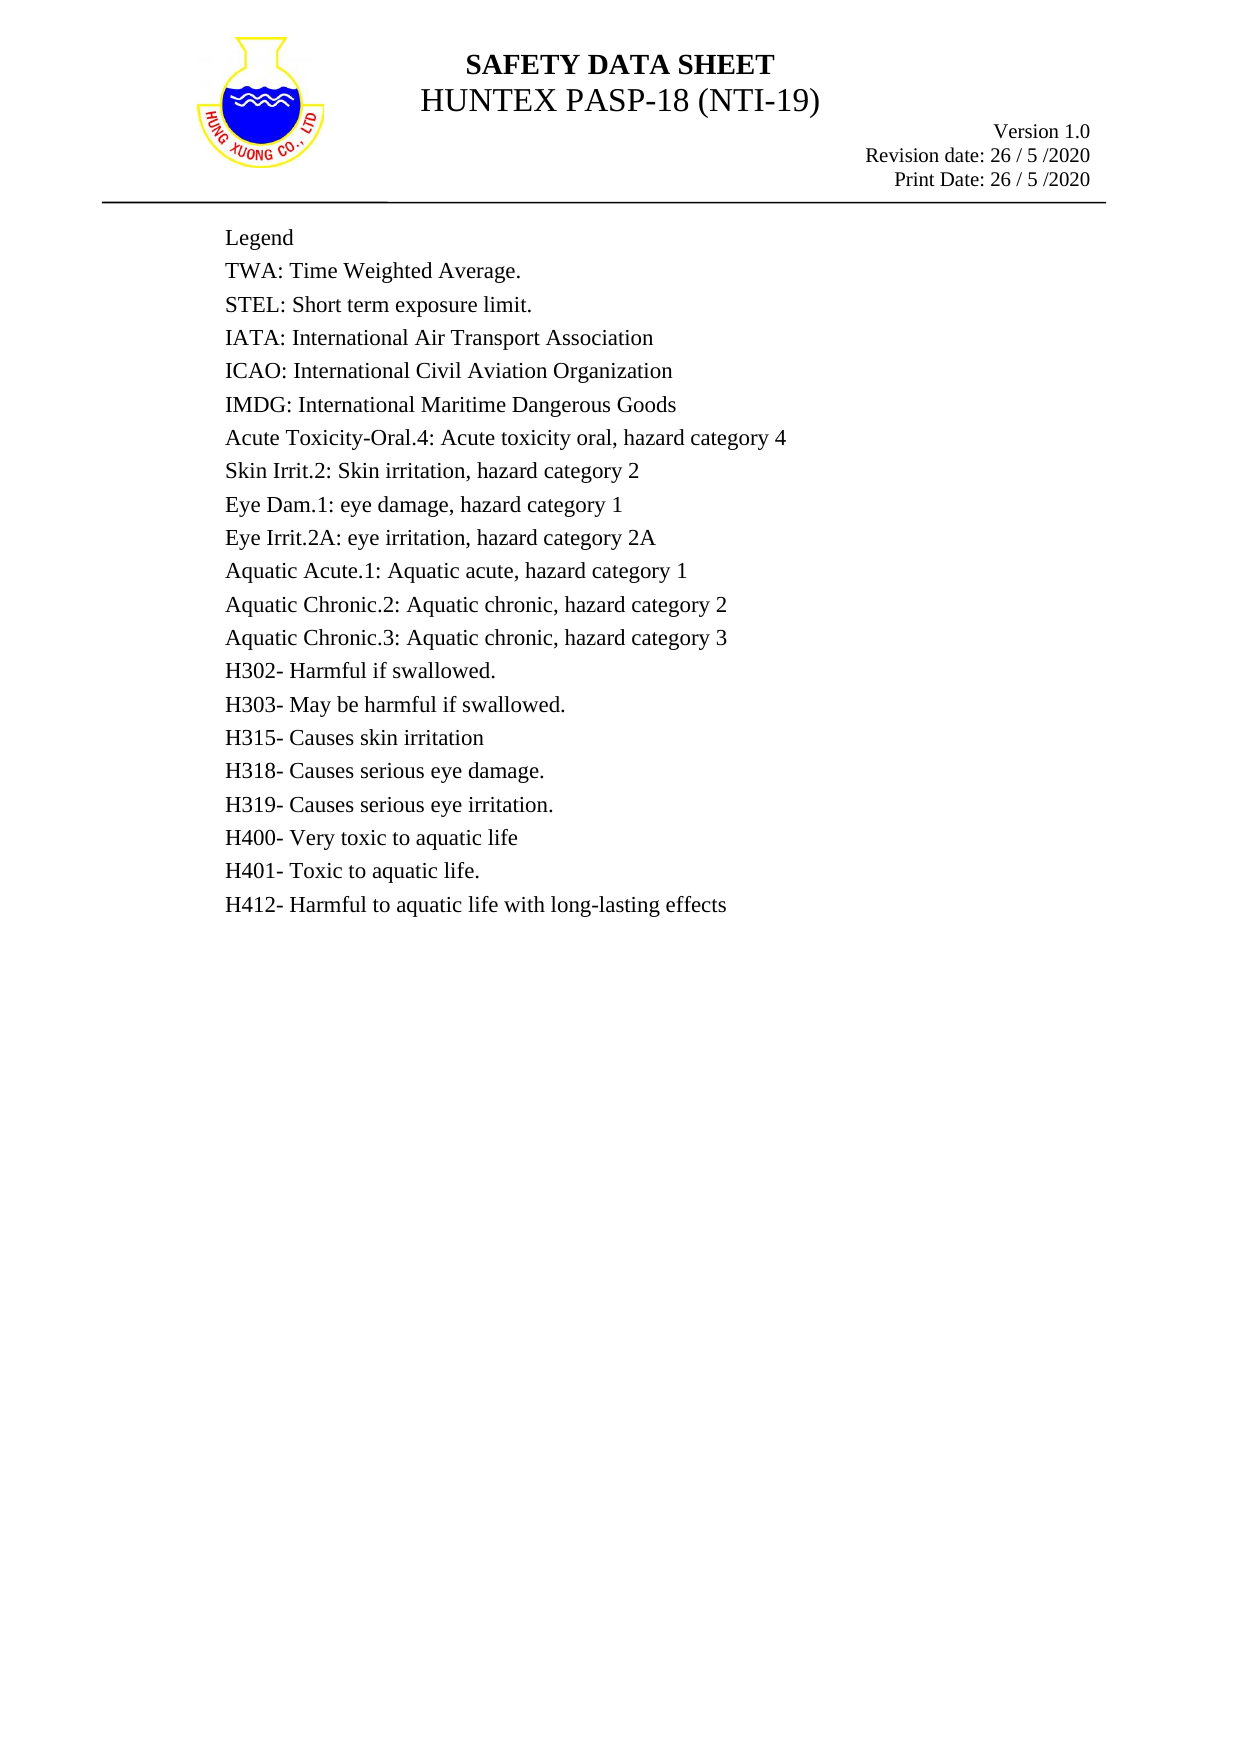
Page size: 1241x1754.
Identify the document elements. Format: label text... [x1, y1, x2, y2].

text Legend [150, 217, 1090, 251]
text H400- Very toxic to aquatic life [150, 817, 1090, 851]
text STEL: Short term exposure limit. [150, 284, 1090, 317]
text IMDG: International Maritime Dangerous Goods [150, 384, 1090, 417]
text Aquatic Chronic.2: Aquatic chronic, hazard category 2 [150, 584, 1090, 617]
text Eye Dam.1: eye damage, hazard category 1 [150, 484, 1090, 517]
text H318- Causes serious eye damage. [150, 751, 1090, 784]
text Skin Irrit.2: Skin irritation, hazard category 2 [150, 451, 1090, 484]
picture [197, 37, 325, 168]
text H302- Harmful if swallowed. [150, 651, 1090, 684]
text Aquatic Acute.1: Aquatic acute, hazard category 1 [150, 551, 1090, 584]
text H319- Causes serious eye irritation. [150, 784, 1090, 817]
text IATA: International Air Transport Association [150, 317, 1090, 351]
text Aquatic Chronic.3: Aquatic chronic, hazard category 3 [150, 617, 1090, 651]
text H412- Harmful to aquatic life with long-lasting effects [150, 884, 1090, 917]
text Acute Toxicity-Oral.4: Acute toxicity oral, hazard category 4 [150, 417, 1090, 451]
text Eye Irrit.2A: eye irritation, hazard category 2A [150, 517, 1090, 551]
text TWA: Time Weighted Average. [150, 251, 1090, 284]
text ICAO: International Civil Aviation Organization [150, 351, 1090, 384]
text H303- May be harmful if swallowed. [150, 684, 1090, 717]
text H401- Toxic to aquatic life. [150, 851, 1090, 884]
text H315- Causes skin irritation [150, 717, 1090, 751]
